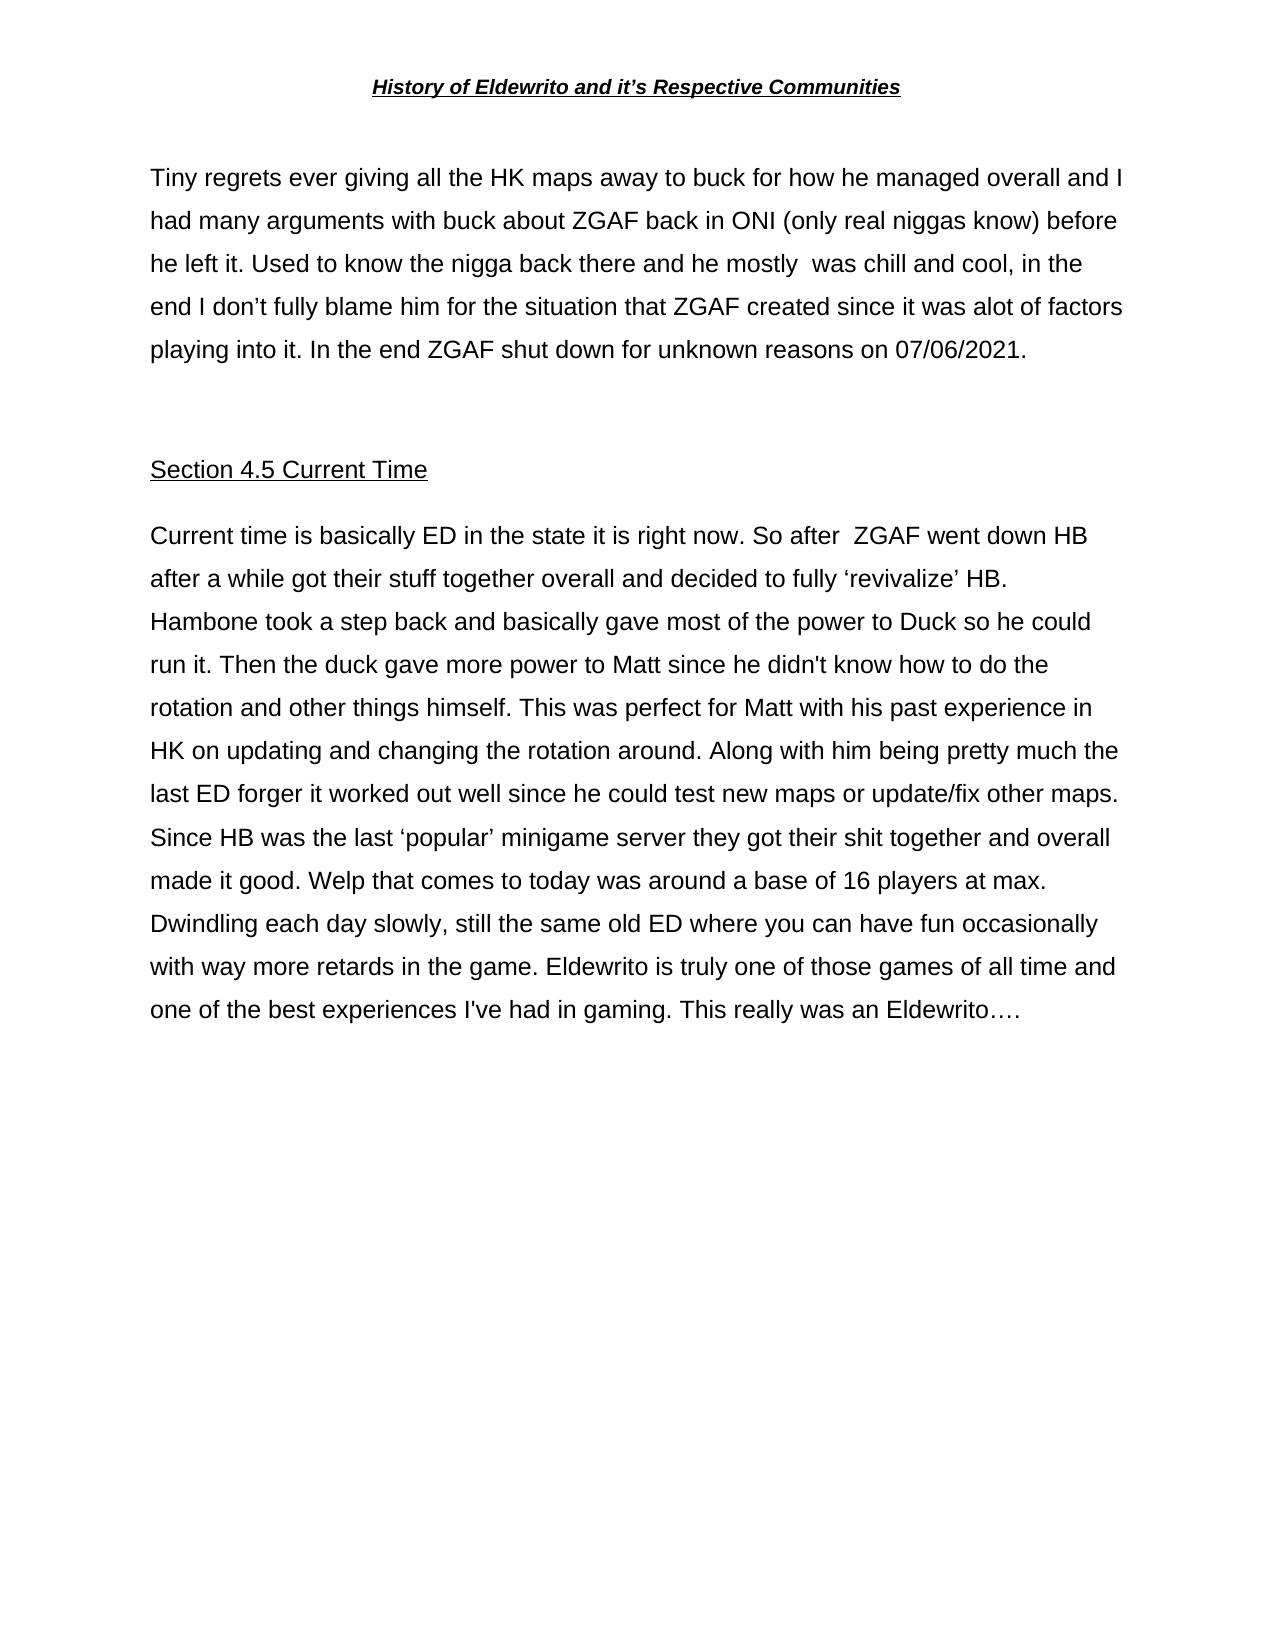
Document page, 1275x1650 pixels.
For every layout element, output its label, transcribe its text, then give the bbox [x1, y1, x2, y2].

text Tiny regrets ever giving all the HK maps away to buck for how he managed overall and I had many arguments with buck about ZGAF back in ONI (only real niggas know) before he left it. Used to know the nigga back there and he mostly was chill and cool, in the end I don’t fully blame him for the situation that ZGAF created since it was alot of factors playing into it. In the end ZGAF shut down for unknown reasons on 07/06/2021. [150, 163, 1125, 364]
text Current time is basically ED in the state it is right now. So after ZGAF went down HB after a while got their stuff together overall and decided to fully ‘revivalize’ HB. Hambone took a step back and basically gave most of the power to Duck so he could run it. Then the duck gave more power to Matt since he didn't know how to do the rotation and other things himself. This was perfect for Matt with his past experience in HK on updating and changing the rotation around. Along with him being pretty much the last ED forger it worked out well since he could test new maps or update/fix other maps. Since HB was the last ‘popular’ minigame server they got their shit together and overall made it good. Welp that comes to today was around a base of 16 players at max. Dwindling each day slowly, still the same old ED where you can have fun occasionally with way more retards in the game. Eldewrito is truly one of those games of all time and one of the best experiences I've had in gaming. This really was an Eldewrito…. [150, 521, 1125, 1024]
text Section 4.5 Current Time [150, 455, 1125, 483]
